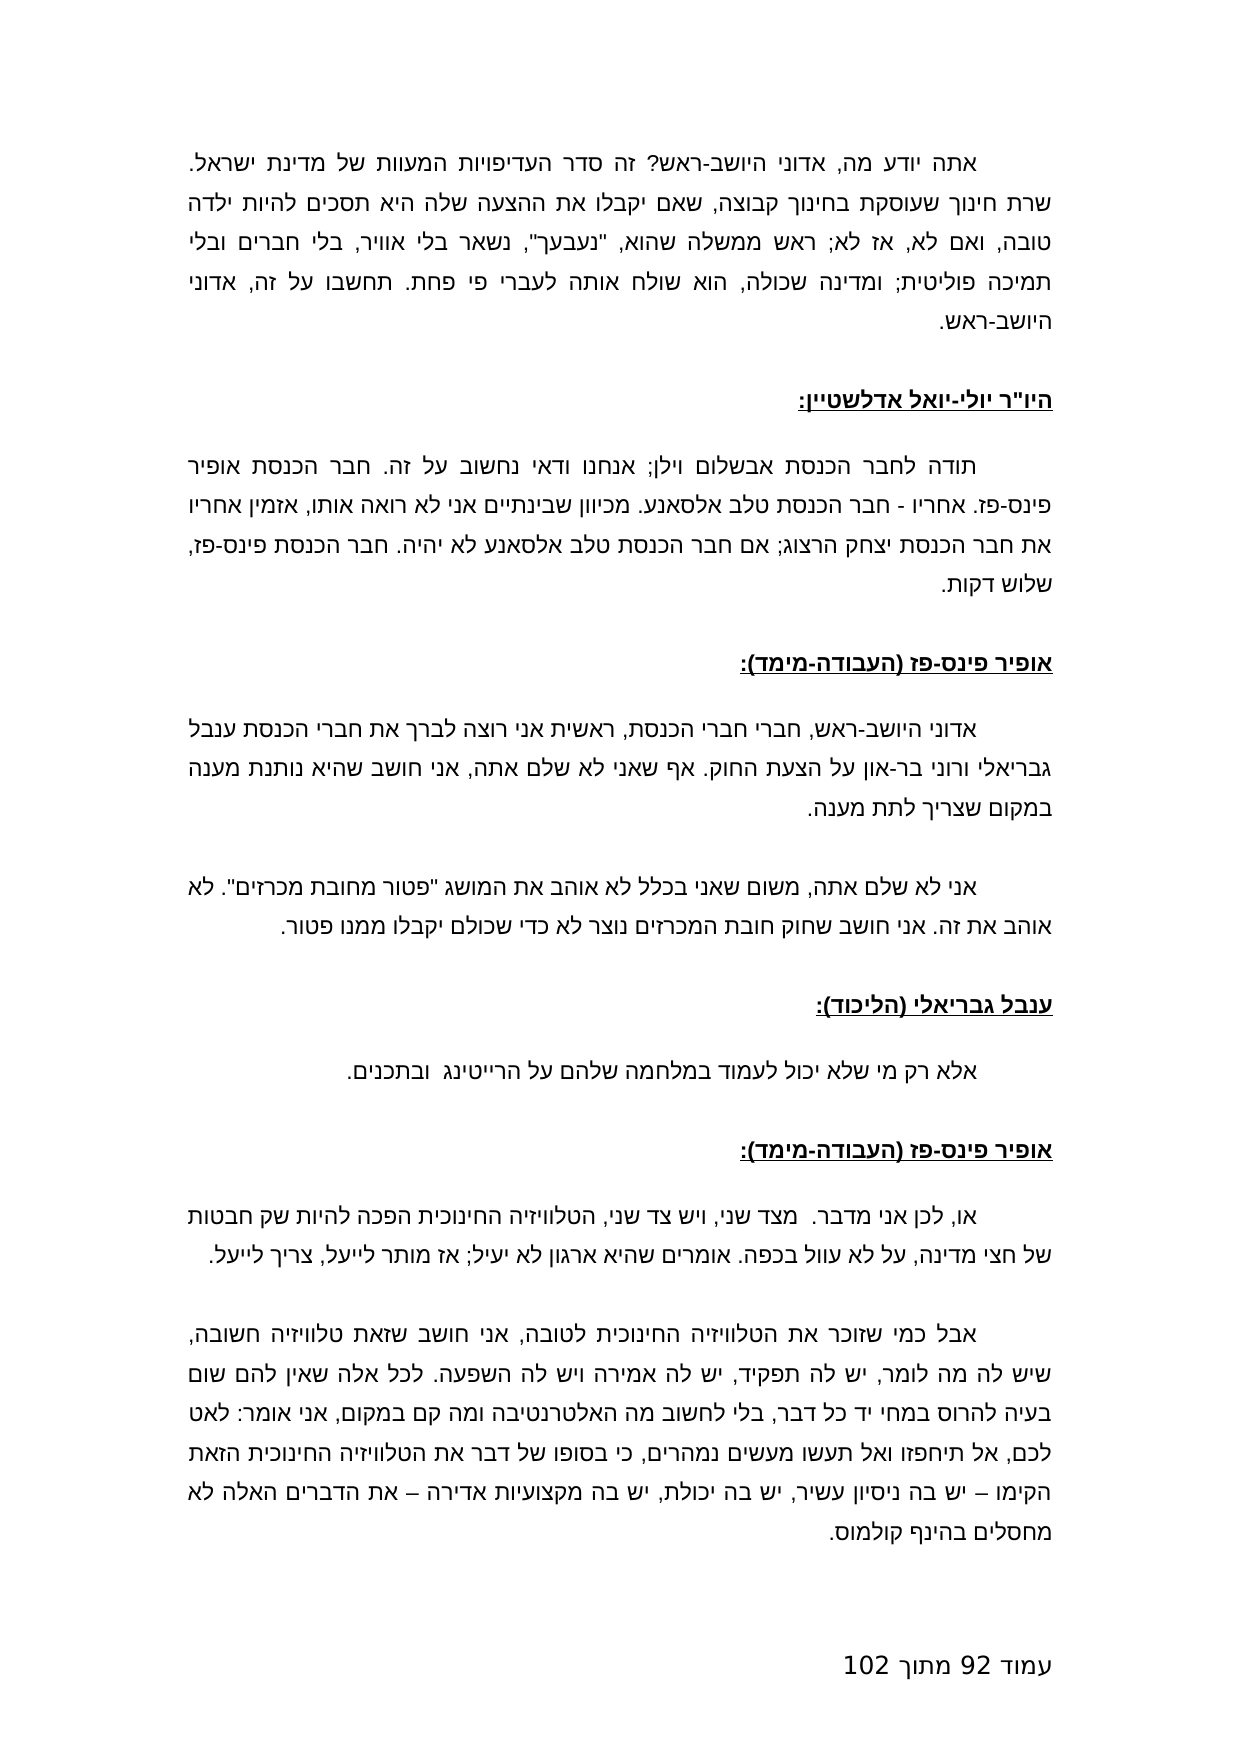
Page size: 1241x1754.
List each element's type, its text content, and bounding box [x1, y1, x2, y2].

text אדוני היושב-ראש, חברי חברי הכנסת, ראשית אני רוצה לברך את חברי הכנסת ענבל גבריאלי ורוני בר-און על הצעת החוק. אף שאני לא שלם אתה, אני חושב שהיא נותנת מענה במקום שצריך לתת מענה. [187, 716, 1053, 821]
text תודה לחבר הכנסת אבשלום וילן; אנחנו ודאי נחשוב על זה. חבר הכנסת אופיר פינס-פז. אחריו - חבר הכנסת טלב אלסאנע. מכיוון שבינתיים אני לא רואה אותו, אזמין אחריו את חבר הכנסת יצחק הרצוג; אם חבר הכנסת טלב אלסאנע לא יהיה. חבר הכנסת פינס-פז, שלוש דקות. [187, 453, 1053, 597]
text או, לכן אני מדבר. מצד שני, ויש צד שני, הטלוויזיה החינוכית הפכה להיות שק חבטות של חצי מדינה, על לא עוול בכפה. אומרים שהיא ארגון לא יעיל; אז מותר לייעל, צריך לייעל. [187, 1203, 1053, 1269]
text היו"ר יולי-יואל אדלשטיין: [187, 387, 1053, 413]
text אופיר פינס-פז (העבודה-מימד): [187, 650, 1053, 676]
text אתה יודע מה, אדוני היושב-ראש? זה סדר העדיפויות המעוות של מדינת ישראל. שרת חינוך שעוסקת בחינוך קבוצה, שאם יקבלו את ההצעה שלה היא תסכים להיות ילדה טובה, ואם לא, אז לא; ראש ממשלה שהוא, "נעבעך", נשאר בלי אוויר, בלי חברים ובלי תמיכה פוליטית; ומדינה שכולה, הוא שולח אותה לעברי פי פחת. תחשבו על זה, אדוני היושב-ראש. [187, 150, 1053, 334]
text אופיר פינס-פז (העבודה-מימד): [187, 1137, 1053, 1163]
text אני לא שלם אתה, משום שאני בכלל לא אוהב את המושג "פטור מחובת מכרזים". לא אוהב את זה. אני חושב שחוק חובת המכרזים נוצר לא כדי שכולם יקבלו ממנו פטור. [187, 874, 1053, 940]
text אלא רק מי שלא יכול לעמוד במלחמה שלהם על הרייטינג ובתכנים. [187, 1058, 1053, 1084]
text אבל כמי שזוכר את הטלוויזיה החינוכית לטובה, אני חושב שזאת טלוויזיה חשובה, שיש לה מה לומר, יש לה תפקיד, יש לה אמירה ויש לה השפעה. לכל אלה שאין להם שום בעיה להרוס במחי יד כל דבר, בלי לחשוב מה האלטרנטיבה ומה קם במקום, אני אומר: לאט לכם, אל תיחפזו ואל תעשו מעשים נמהרים, כי בסופו של דבר את הטלוויזיה החינוכית הזאת הקימו – יש בה ניסיון עשיר, יש בה יכולת, יש בה מקצועיות אדירה – את הדברים האלה לא מחסלים בהינף קולמוס. [187, 1321, 1053, 1545]
text ענבל גבריאלי (הליכוד): [187, 992, 1053, 1019]
